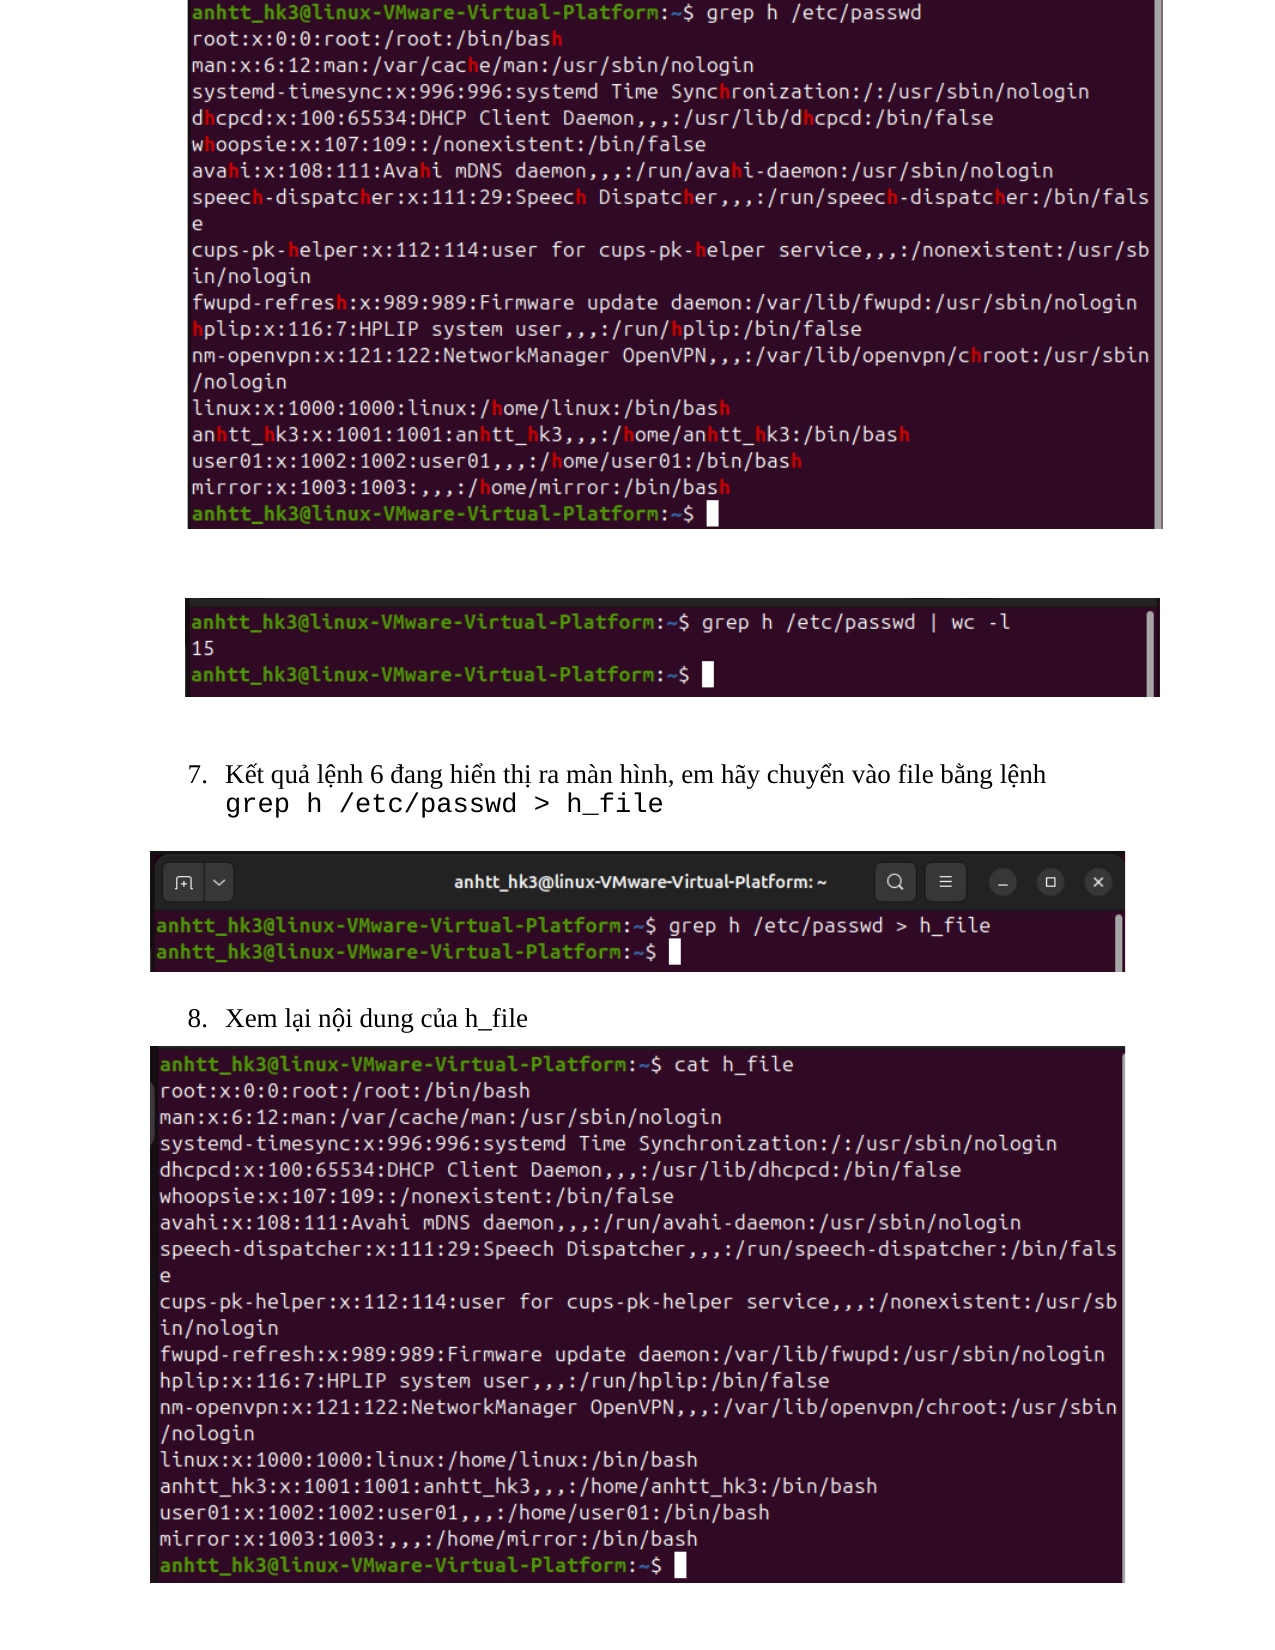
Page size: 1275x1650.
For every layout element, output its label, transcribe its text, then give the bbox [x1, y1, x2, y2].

picture [187, 0, 1163, 529]
picture [185, 598, 1160, 697]
picture [150, 851, 1125, 972]
list Kết quả lệnh 6 đang hiển thị ra màn hình, em hãy chuyển vào file bằng lệnh [187, 758, 1125, 789]
list Xem lại nội dung của h_file [187, 1002, 1125, 1033]
picture [150, 1046, 1125, 1583]
list grep h /etc/passwd > h_file [225, 789, 1125, 820]
